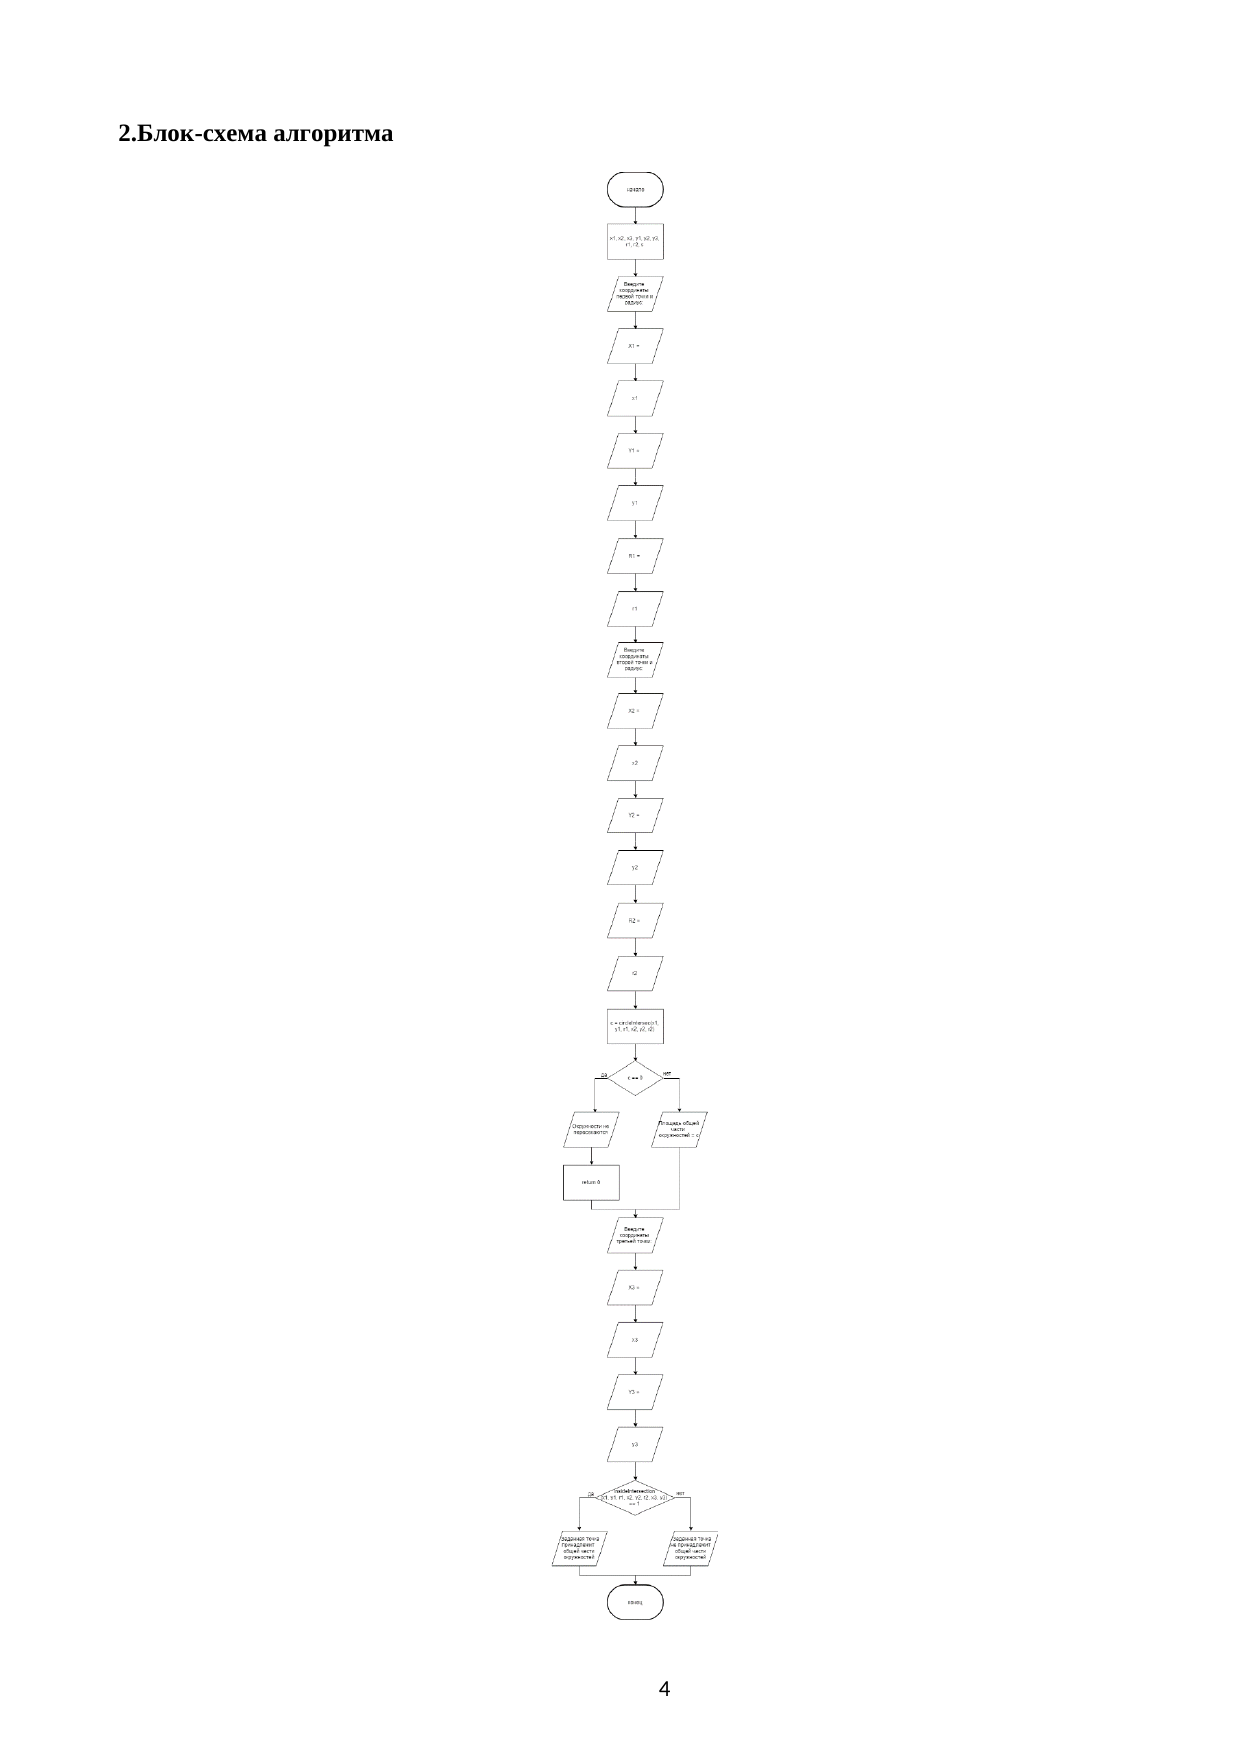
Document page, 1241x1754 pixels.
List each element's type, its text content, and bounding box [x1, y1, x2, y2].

text 2.Блок-схема алгоритма [118, 118, 1152, 147]
picture [551, 172, 718, 1620]
